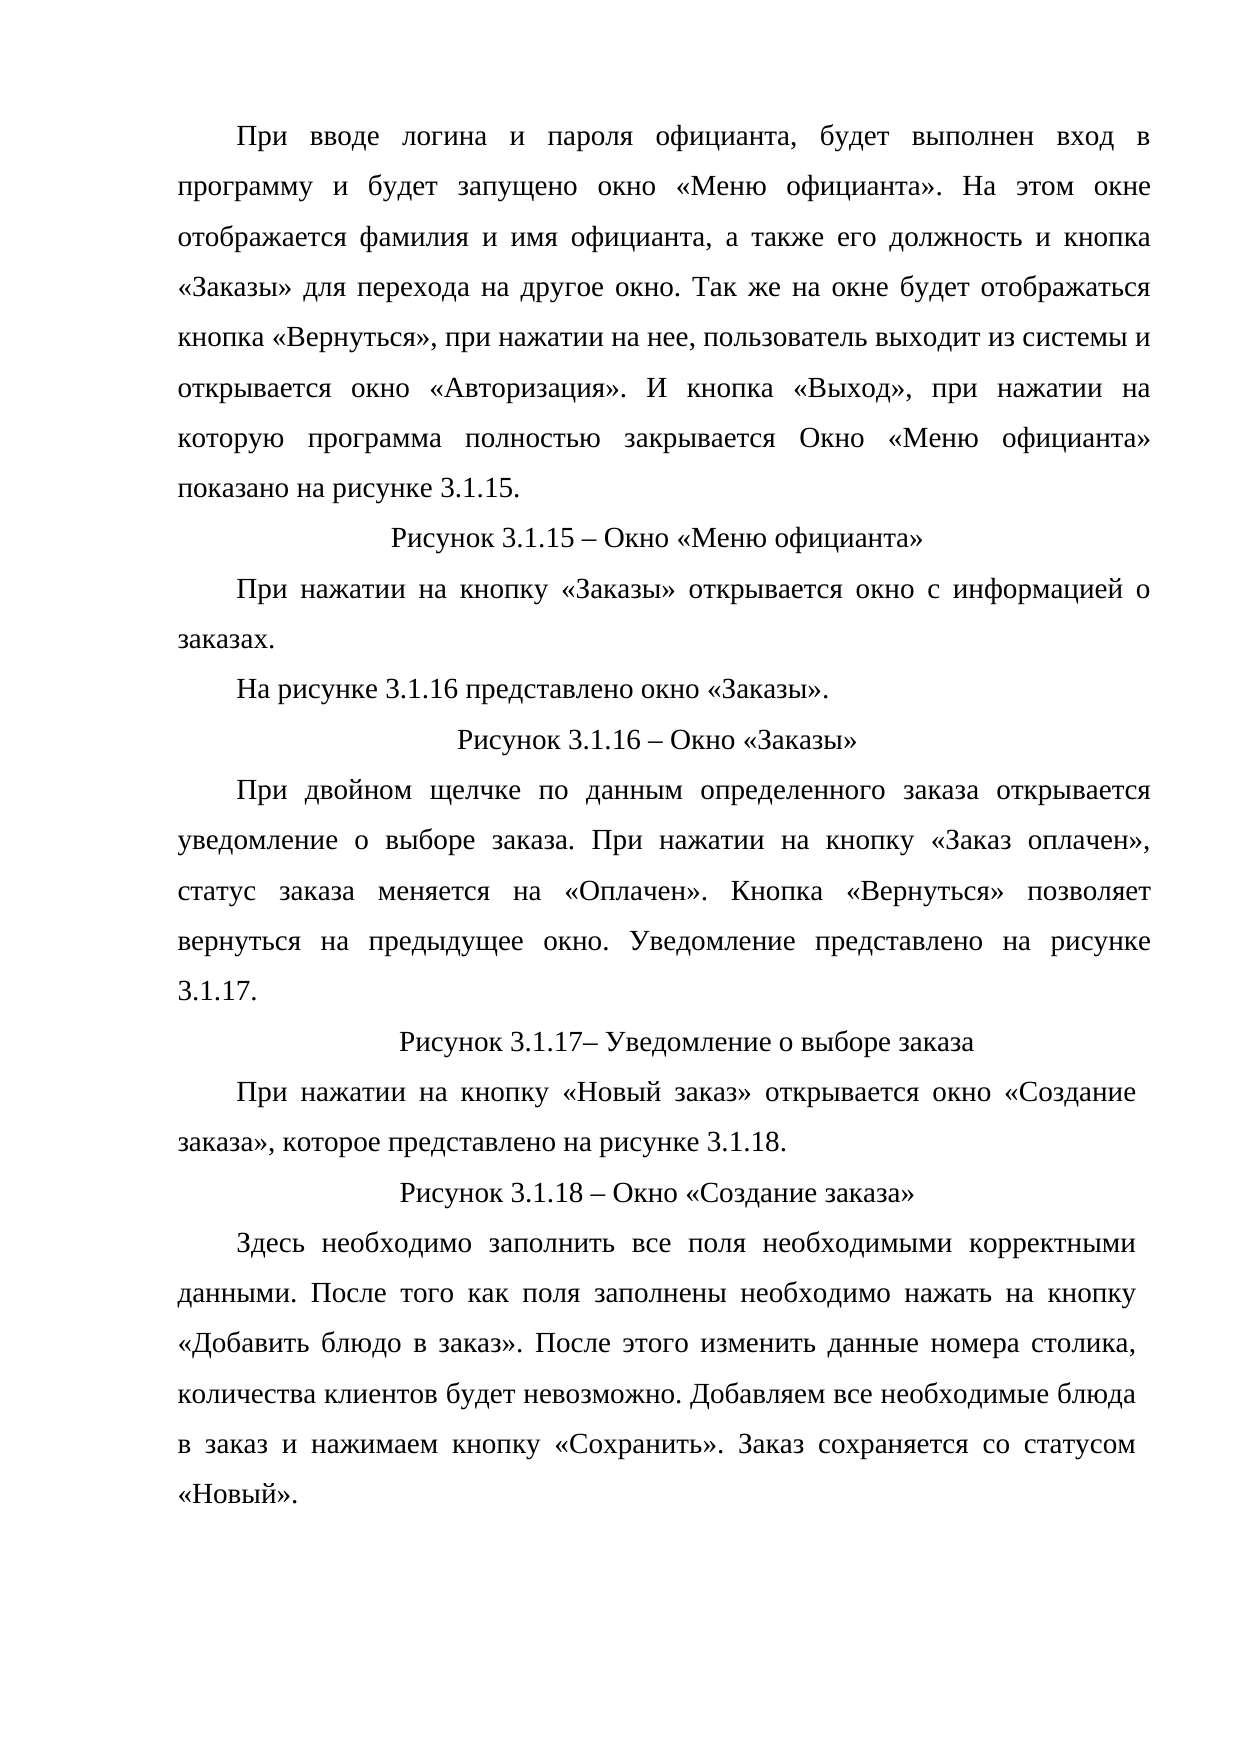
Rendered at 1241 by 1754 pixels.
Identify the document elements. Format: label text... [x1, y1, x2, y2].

text При вводе логина и пароля официанта, будет выполнен вход в программу и будет запущено окно «Меню официанта». На этом окне отображается фамилия и имя официанта, а также его должность и кнопка «Заказы» для перехода на другое окно. Так же на окне будет отображаться кнопка «Вернуться», при нажатии на нее, пользователь выходит из системы и открывается окно «Авторизация». И кнопка «Выход», при нажатии на которую программа полностью закрывается Окно «Меню официанта» показано на рисунке 3.1.15. [177, 118, 1152, 504]
text Рисунок 3.1.15 – Окно «Меню официанта» [177, 521, 1137, 554]
text При двойном щелчке по данным определенного заказа открывается уведомление о выборе заказа. При нажатии на кнопку «Заказ оплачен», статус заказа меняется на «Оплачен». Кнопка «Вернуться» позволяет вернуться на предыдущее окно. Уведомление представлено на рисунке 3.1.17. [177, 772, 1152, 1007]
text При нажатии на кнопку «Заказы» открывается окно с информацией о заказах. [177, 571, 1152, 655]
text Рисунок 3.1.17– Уведомление о выборе заказа [177, 1024, 1137, 1057]
text При нажатии на кнопку «Новый заказ» открывается окно «Создание заказа», которое представлено на рисунке 3.1.18. [177, 1074, 1137, 1158]
text Здесь необходимо заполнить все поля необходимыми корректными данными. После того как поля заполнены необходимо нажать на кнопку «Добавить блюдо в заказ». После этого изменить данные номера столика, количества клиентов будет невозможно. Добавляем все необходимые блюда в заказ и нажимаем кнопку «Сохранить». Заказ сохраняется со статусом «Новый». [177, 1225, 1137, 1510]
text Рисунок 3.1.16 – Окно «Заказы» [177, 722, 1137, 755]
text Рисунок 3.1.18 – Окно «Создание заказа» [177, 1175, 1137, 1208]
text На рисунке 3.1.16 представлено окно «Заказы». [177, 672, 1137, 705]
